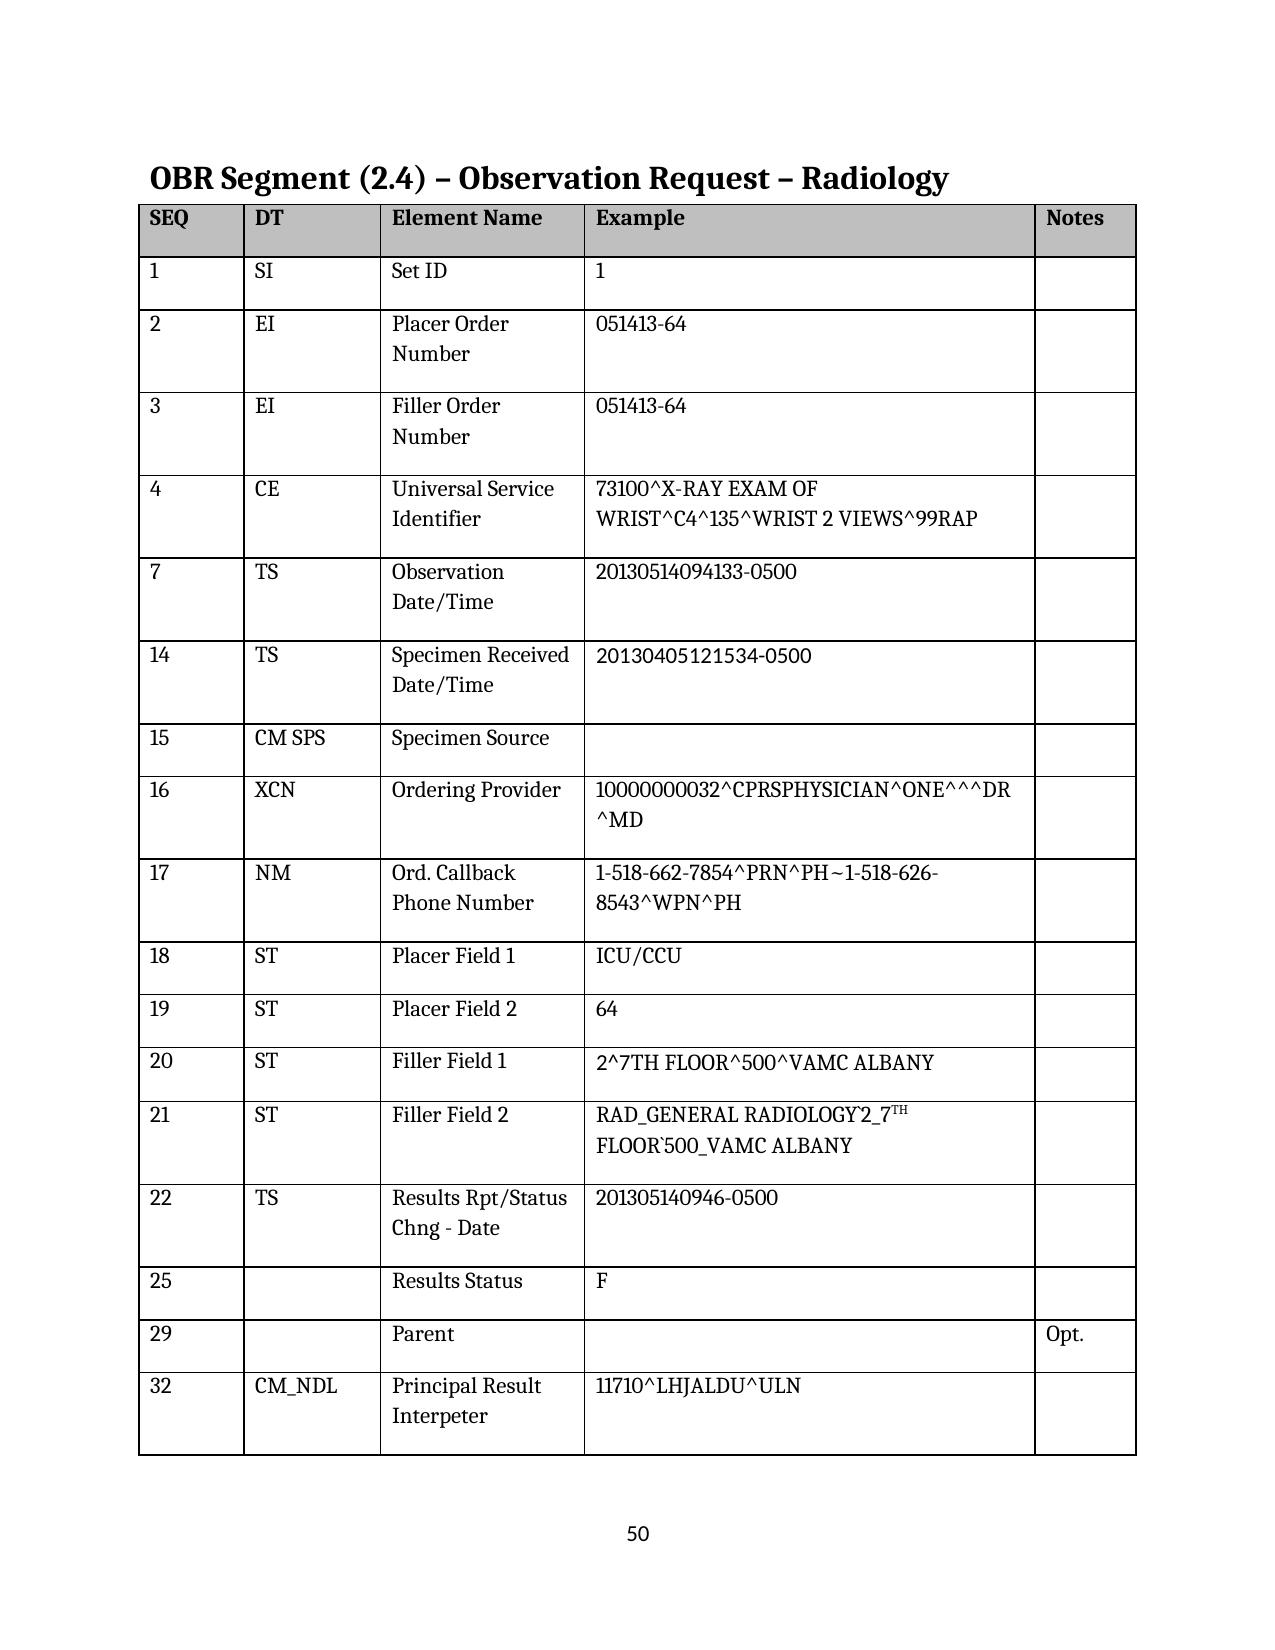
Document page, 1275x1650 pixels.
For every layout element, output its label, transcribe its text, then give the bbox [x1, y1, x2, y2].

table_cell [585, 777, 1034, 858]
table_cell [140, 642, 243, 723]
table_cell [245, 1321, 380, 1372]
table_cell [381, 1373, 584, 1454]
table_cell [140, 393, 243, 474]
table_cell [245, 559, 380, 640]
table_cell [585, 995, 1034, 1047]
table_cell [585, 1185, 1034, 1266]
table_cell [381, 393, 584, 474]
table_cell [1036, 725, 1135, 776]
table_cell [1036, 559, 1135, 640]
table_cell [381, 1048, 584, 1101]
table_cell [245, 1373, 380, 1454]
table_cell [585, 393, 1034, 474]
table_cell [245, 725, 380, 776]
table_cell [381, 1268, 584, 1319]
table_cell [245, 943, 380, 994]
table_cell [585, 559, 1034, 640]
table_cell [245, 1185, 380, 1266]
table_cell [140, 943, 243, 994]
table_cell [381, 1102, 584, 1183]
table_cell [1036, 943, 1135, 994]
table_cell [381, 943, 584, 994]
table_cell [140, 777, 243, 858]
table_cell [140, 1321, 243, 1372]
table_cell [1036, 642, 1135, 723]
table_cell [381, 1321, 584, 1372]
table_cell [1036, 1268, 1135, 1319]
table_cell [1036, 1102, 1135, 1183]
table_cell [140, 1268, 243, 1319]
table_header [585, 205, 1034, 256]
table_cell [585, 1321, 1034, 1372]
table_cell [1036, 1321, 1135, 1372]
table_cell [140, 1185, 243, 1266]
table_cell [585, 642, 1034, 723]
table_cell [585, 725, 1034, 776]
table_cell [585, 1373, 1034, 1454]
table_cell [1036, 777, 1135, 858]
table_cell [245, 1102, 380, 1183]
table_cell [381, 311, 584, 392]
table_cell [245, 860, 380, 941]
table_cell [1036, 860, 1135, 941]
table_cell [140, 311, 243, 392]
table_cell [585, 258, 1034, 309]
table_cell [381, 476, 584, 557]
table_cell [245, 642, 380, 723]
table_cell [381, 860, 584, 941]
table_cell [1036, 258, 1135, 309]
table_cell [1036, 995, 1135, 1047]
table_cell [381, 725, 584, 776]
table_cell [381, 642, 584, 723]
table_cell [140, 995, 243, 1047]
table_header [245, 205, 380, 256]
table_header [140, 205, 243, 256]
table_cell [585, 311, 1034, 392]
text OBR Segment (2.4) – Observation Request – Radiology [150, 159, 1125, 197]
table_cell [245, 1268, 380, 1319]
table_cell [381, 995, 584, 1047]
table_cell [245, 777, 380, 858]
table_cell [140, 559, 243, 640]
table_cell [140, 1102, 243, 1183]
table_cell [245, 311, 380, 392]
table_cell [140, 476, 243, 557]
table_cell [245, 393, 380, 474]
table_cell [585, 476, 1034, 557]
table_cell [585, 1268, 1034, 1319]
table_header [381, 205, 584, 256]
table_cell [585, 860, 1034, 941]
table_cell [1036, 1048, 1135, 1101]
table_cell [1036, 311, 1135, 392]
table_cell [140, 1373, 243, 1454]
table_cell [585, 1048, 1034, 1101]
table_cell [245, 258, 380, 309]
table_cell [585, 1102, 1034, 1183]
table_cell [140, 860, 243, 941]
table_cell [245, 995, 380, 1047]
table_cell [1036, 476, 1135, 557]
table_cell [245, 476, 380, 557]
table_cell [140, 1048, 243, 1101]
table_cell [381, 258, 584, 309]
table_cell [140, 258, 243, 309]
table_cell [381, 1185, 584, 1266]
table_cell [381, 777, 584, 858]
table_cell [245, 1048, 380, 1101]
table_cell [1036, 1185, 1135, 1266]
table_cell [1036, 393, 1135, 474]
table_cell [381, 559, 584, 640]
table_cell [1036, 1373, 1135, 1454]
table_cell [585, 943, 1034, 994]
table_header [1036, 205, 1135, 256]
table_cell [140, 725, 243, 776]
